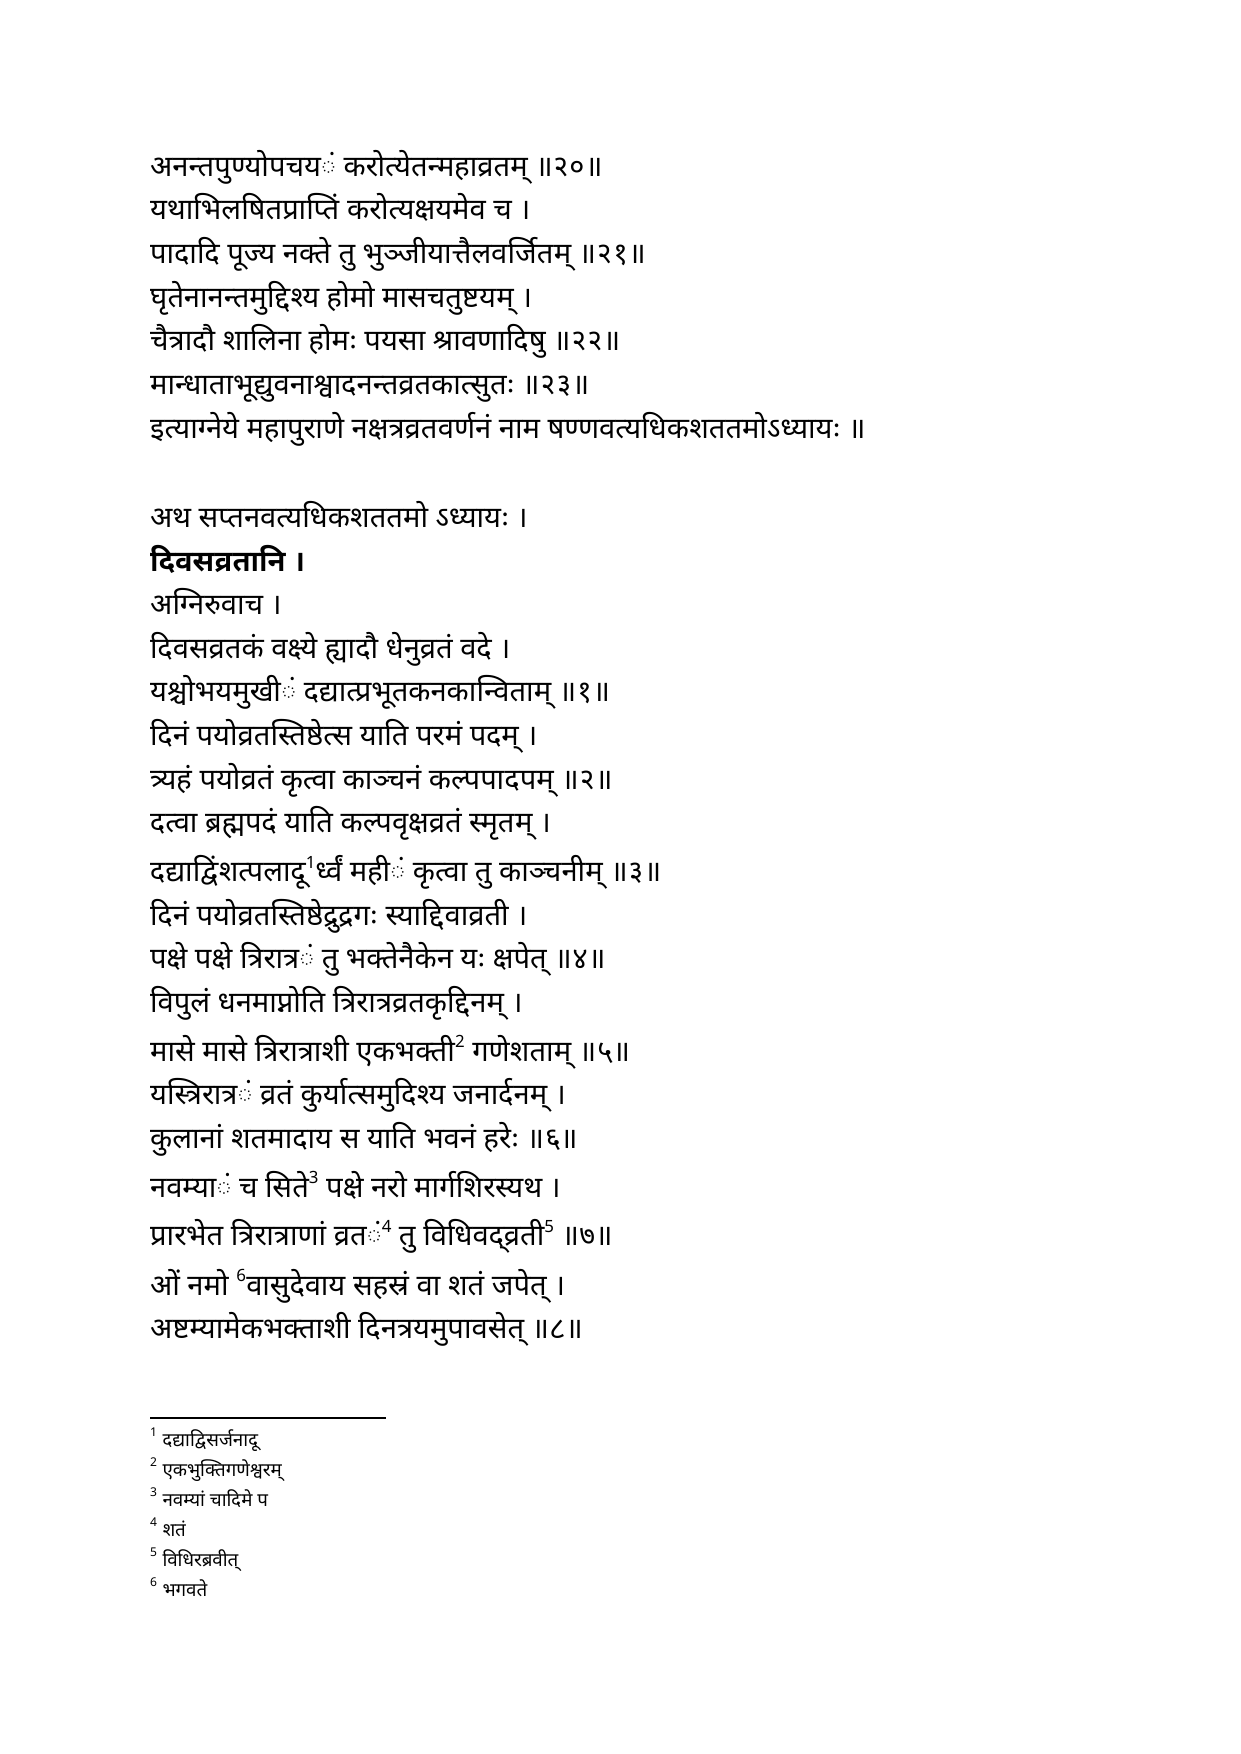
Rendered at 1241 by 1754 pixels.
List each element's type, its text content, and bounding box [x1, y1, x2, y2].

text दिवसव्रतानि । अग्निरुवाच । दिवसव्रतकं वक्ष्ये ह्यादौ धेनुव्रतं वदे । यश्चोभयमुखीं दद्यात्प्रभूतकनकान्विताम् ॥१॥ दिनं पयोव्रतस्तिष्ठेत्स याति परमं पदम् । त्र्यहं पयोव्रतं कृत्वा काञ्चनं कल्पपादपम् ॥२॥ दत्वा ब्रह्मपदं याति कल्पवृक्षव्रतं स्मृतम् । दद्याद्विंशत्पलादूर्ध्वं महीं कृत्वा तु काञ्चनीम् ॥३॥ दिनं पयोव्रतस्तिष्ठेद्रुद्रगः स्याद्दिवाव्रती । पक्षे पक्षे त्रिरात्रं तु भक्तेनैकेन यः क्षपेत् ॥४॥ विपुलं धनमाप्नोति त्रिरात्रव्रतकृद्दिनम् । मासे मासे त्रिरात्राशी एकभक्ती गणेशताम् ॥५॥ यस्त्रिरात्रं व्रतं कुर्यात्समुदिश्य जनार्दनम् । कुलानां शतमादाय स याति भवनं हरेः ॥६॥ नवम्यां च सिते पक्षे नरो मार्गशिरस्यथ । प्रारभेत त्रिरात्राणां व्रतं तु विधिवद्व्रती ॥७॥ [150, 545, 1090, 1257]
text अथ सप्तनवत्यधिकशततमो ऽध्यायः । [150, 501, 1090, 539]
text इत्याग्नेये महापुराणे नक्षत्रव्रतवर्णनं नाम षण्णवत्यधिकशततमोऽध्यायः ॥ [150, 412, 1090, 450]
